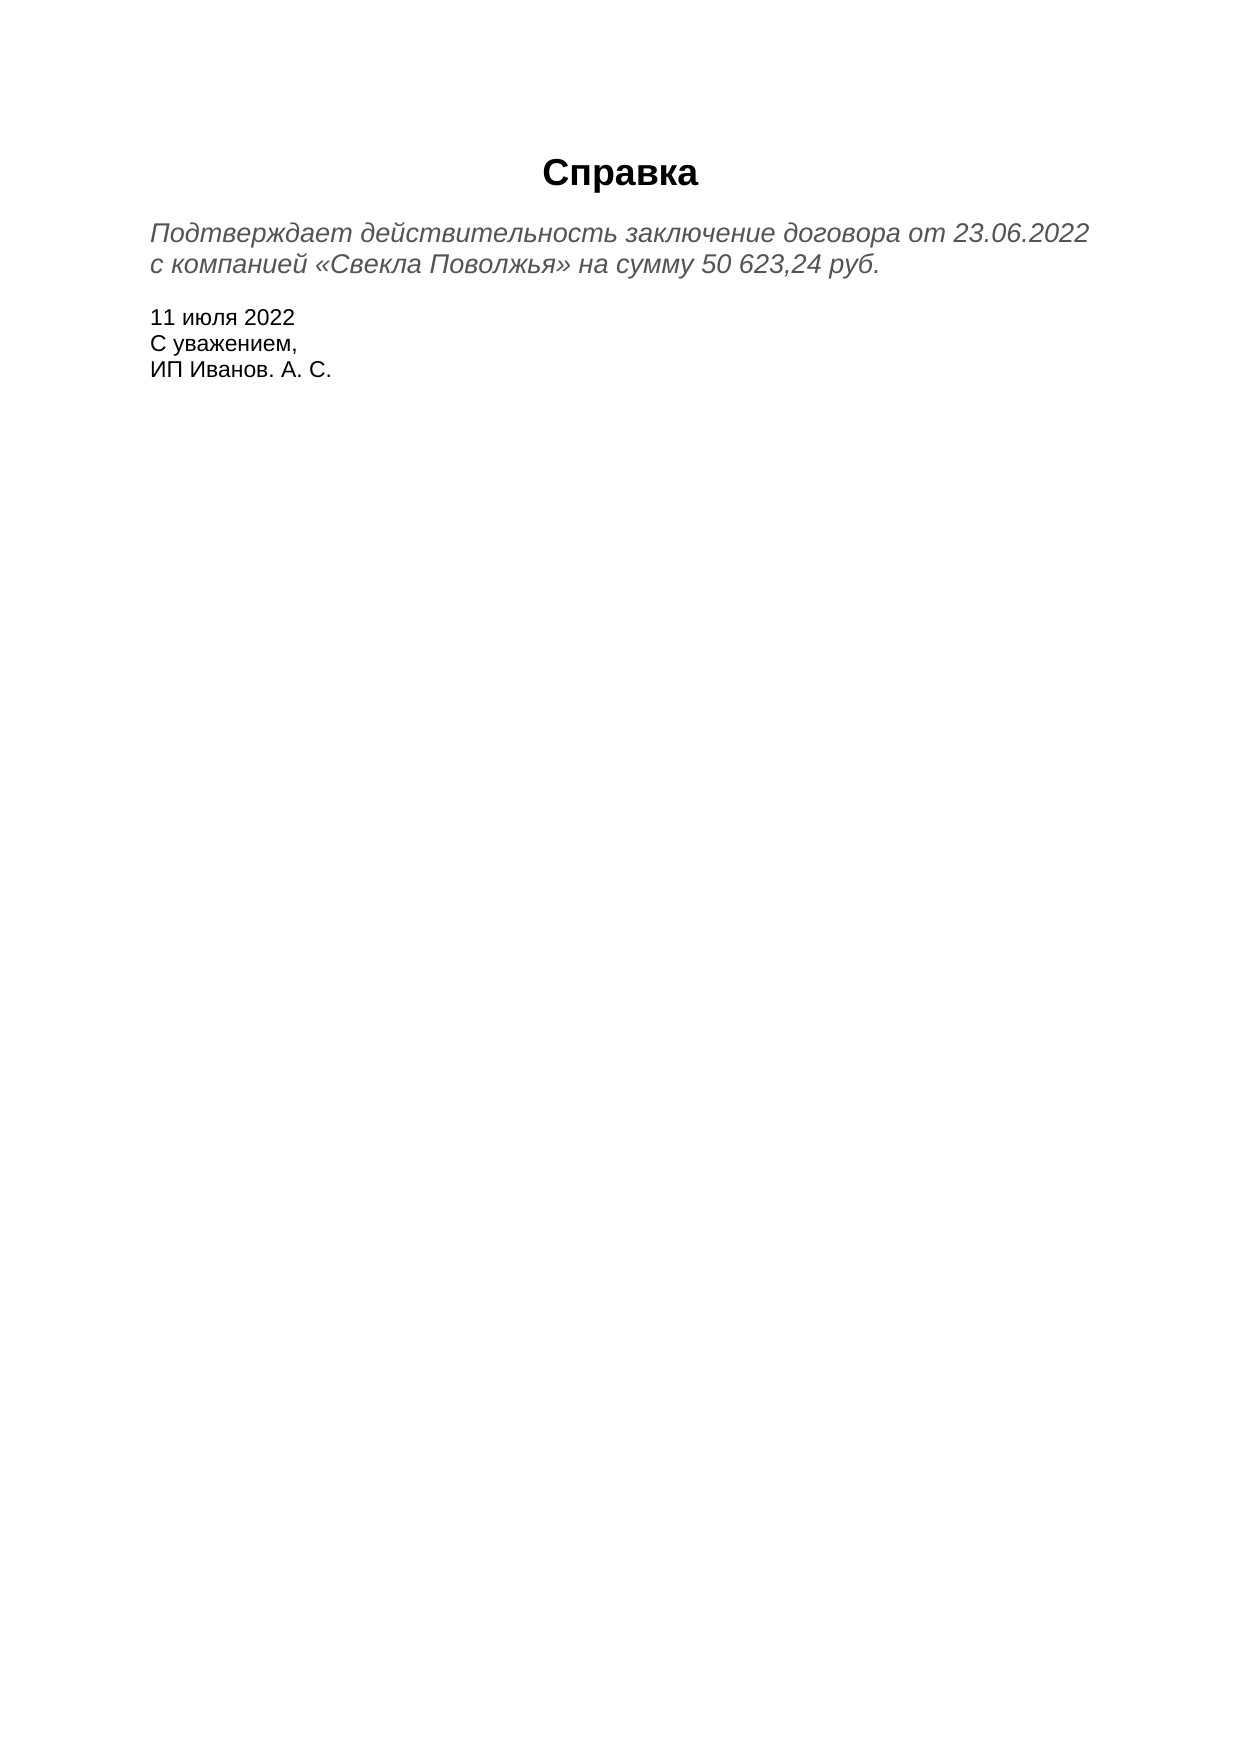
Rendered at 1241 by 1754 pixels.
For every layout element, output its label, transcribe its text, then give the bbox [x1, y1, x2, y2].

text С уважением, [150, 330, 1090, 356]
text 11 июля 2022 [150, 303, 1090, 330]
text Справка [150, 150, 1090, 193]
text ИП Иванов. А. С. [150, 356, 1090, 383]
text Подтверждает действительность заключение договора от 23.06.2022 с компанией «Свекла Поволжья» на сумму 50 623,24 руб. [150, 217, 1090, 279]
